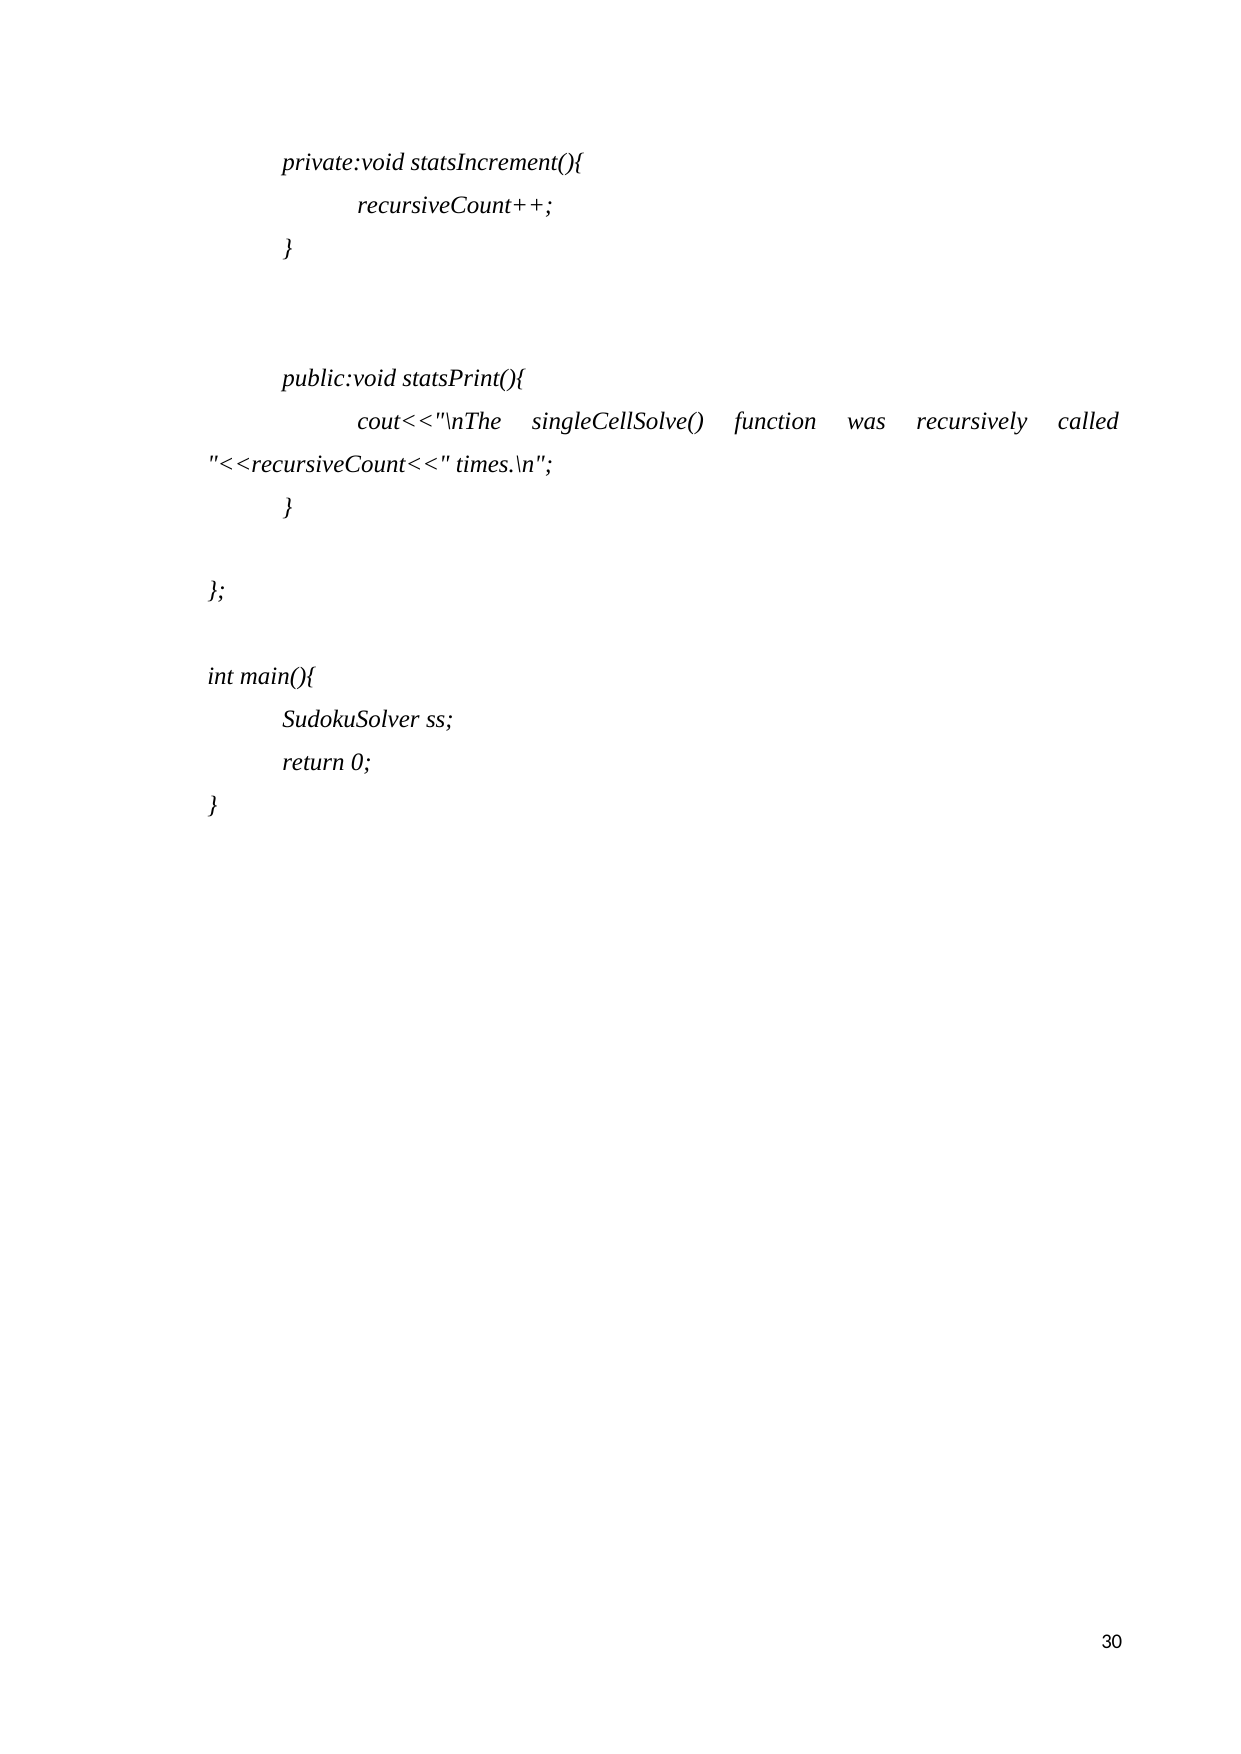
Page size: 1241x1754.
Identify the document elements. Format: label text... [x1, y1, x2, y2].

text } [207, 233, 1122, 262]
text } [207, 791, 1122, 819]
text } [207, 492, 1122, 521]
text }; [207, 575, 1122, 604]
text public:void statsPrint(){ [207, 363, 1122, 391]
text SudokuSolver ss; [207, 704, 1122, 733]
text private:void statsIncrement(){ [207, 147, 1122, 176]
text int main(){ [207, 661, 1122, 690]
text recursiveCount++; [207, 190, 1122, 219]
text cout<<"\nThe singleCellSolve() function was recursively called "<<recursiveCount<<" times.\n"; [207, 406, 1122, 478]
text return 0; [207, 747, 1122, 776]
